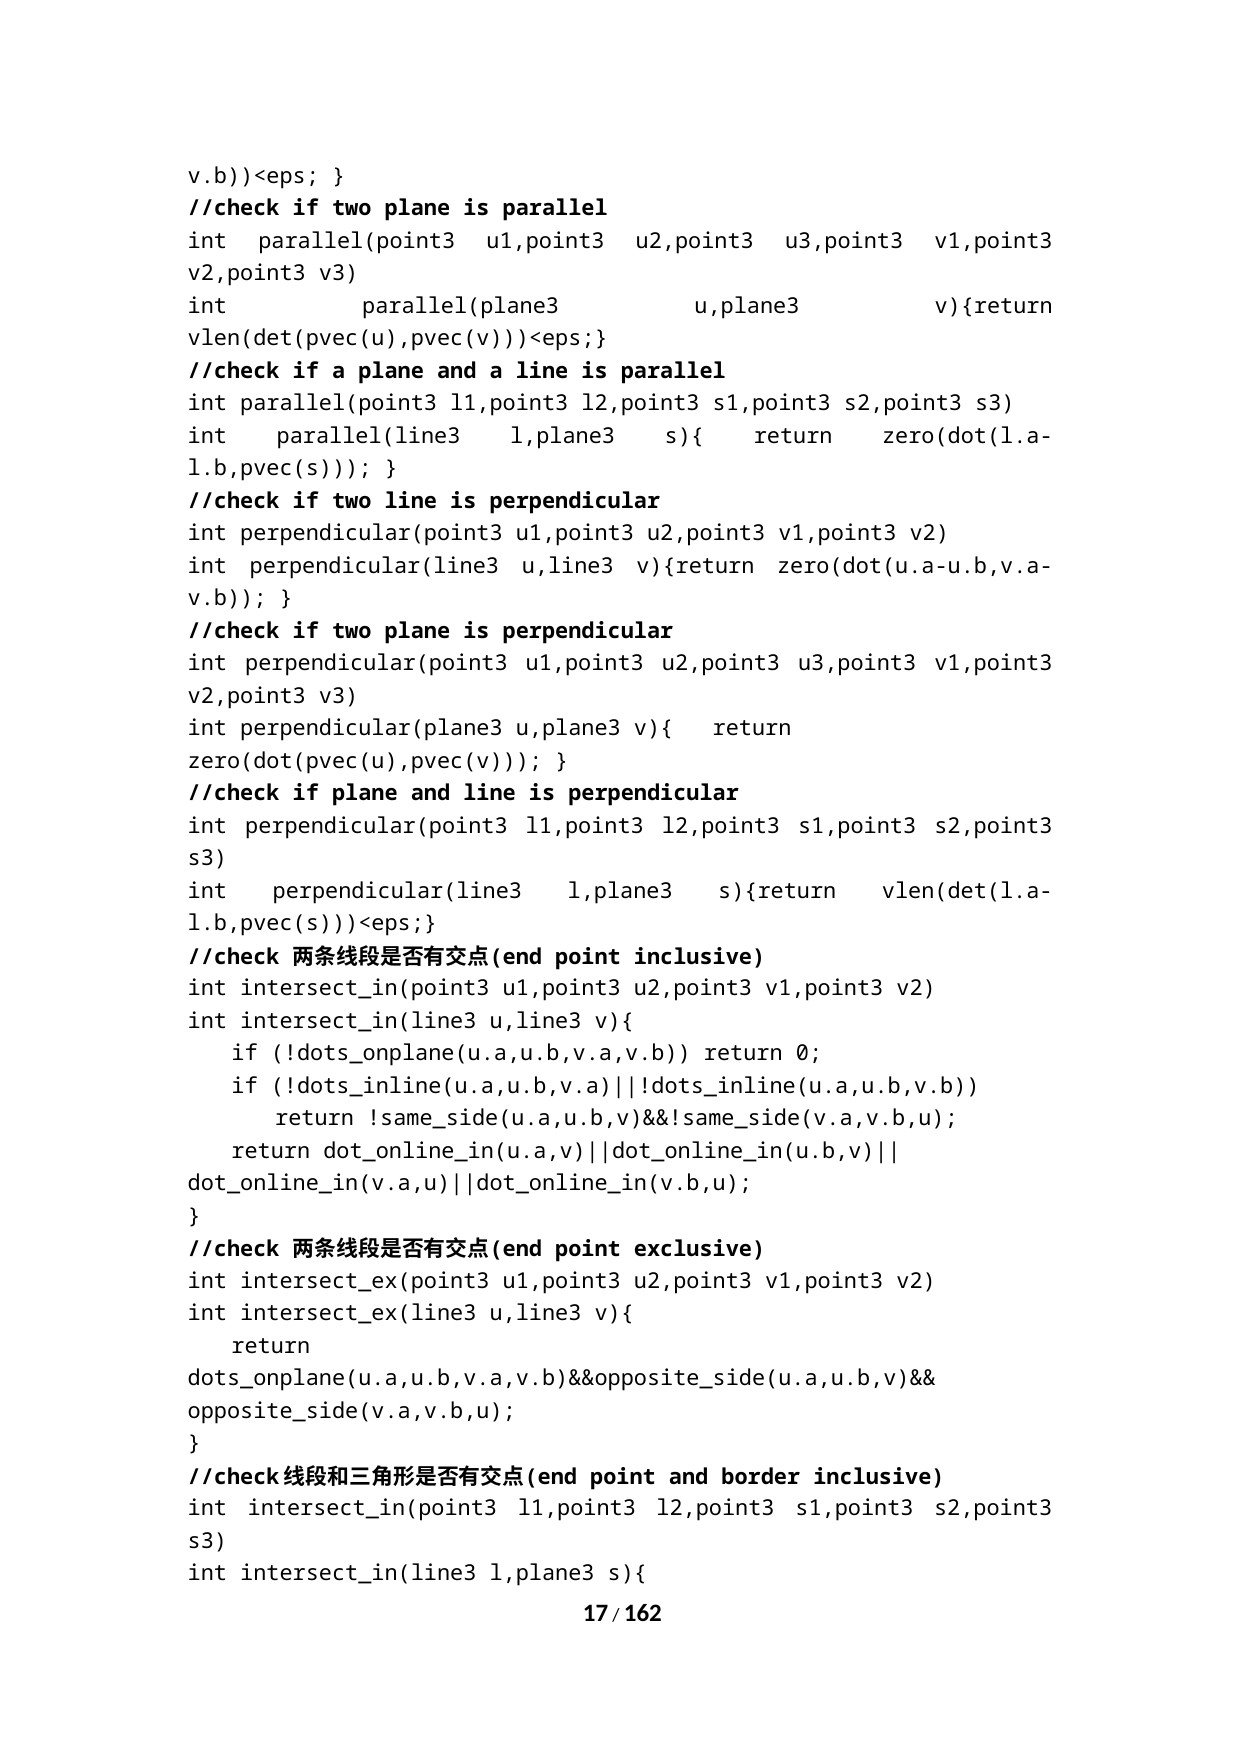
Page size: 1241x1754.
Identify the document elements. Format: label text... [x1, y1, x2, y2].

text dot_online_in(v.a,u)||dot_online_in(v.b,u); [187, 1166, 1053, 1198]
text return dots_onplane(u.a,u.b,v.a,v.b)&&opposite_side(u.a,u.b,v)&& [187, 1328, 1053, 1393]
text int perpendicular(point3 l1,point3 l2,point3 s1,point3 s2,point3 s3) [187, 808, 1053, 873]
text int parallel(point3 u1,point3 u2,point3 u3,point3 v1,point3 v2,point3 v3) [187, 223, 1053, 288]
text //check线段和三角形是否有交点(end point and border inclusive) [187, 1458, 1053, 1491]
text } [187, 1426, 1053, 1458]
text int perpendicular(line3 u,line3 v){return zero(dot(u.a-u.b,v.a-v.b)); } [187, 548, 1053, 613]
text //check if two plane is parallel [187, 191, 1053, 223]
text int intersect_in(line3 u,line3 v){ [187, 1003, 1053, 1036]
text //check 两条线段是否有交点(end point exclusive) [187, 1231, 1053, 1263]
text int intersect_ex(line3 u,line3 v){ [187, 1296, 1053, 1328]
text int intersect_in(point3 u1,point3 u2,point3 v1,point3 v2) [187, 971, 1053, 1003]
text //check if a plane and a line is parallel [187, 353, 1053, 386]
text int intersect_in(point3 l1,point3 l2,point3 s1,point3 s2,point3 s3) [187, 1491, 1053, 1556]
text int parallel(point3 l1,point3 l2,point3 s1,point3 s2,point3 s3) [187, 386, 1053, 418]
text return dot_online_in(u.a,v)||dot_online_in(u.b,v)|| [187, 1133, 1053, 1166]
text int perpendicular(plane3 u,plane3 v){ return zero(dot(pvec(u),pvec(v))); } [187, 711, 1053, 776]
text opposite_side(v.a,v.b,u); [187, 1393, 1053, 1426]
text int intersect_ex(point3 u1,point3 u2,point3 v1,point3 v2) [187, 1263, 1053, 1296]
text //check if two plane is perpendicular [187, 613, 1053, 646]
text //check if two line is perpendicular [187, 483, 1053, 516]
text int intersect_in(line3 l,plane3 s){ [187, 1556, 1053, 1588]
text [187, 158, 1053, 191]
text int parallel(plane3 u,plane3 v){return vlen(det(pvec(u),pvec(v)))<eps;} [187, 288, 1053, 353]
text //check if plane and line is perpendicular [187, 776, 1053, 808]
text int perpendicular(point3 u1,point3 u2,point3 v1,point3 v2) [187, 516, 1053, 548]
text if (!dots_onplane(u.a,u.b,v.a,v.b)) return 0; [187, 1036, 1053, 1068]
text int perpendicular(line3 l,plane3 s){return vlen(det(l.a-l.b,pvec(s)))<eps;} [187, 873, 1053, 938]
text } [187, 1198, 1053, 1231]
text //check 两条线段是否有交点(end point inclusive) [187, 938, 1053, 971]
text if (!dots_inline(u.a,u.b,v.a)||!dots_inline(u.a,u.b,v.b)) [187, 1068, 1053, 1101]
text int perpendicular(point3 u1,point3 u2,point3 u3,point3 v1,point3 v2,point3 v3) [187, 646, 1053, 711]
text return !same_side(u.a,u.b,v)&&!same_side(v.a,v.b,u); [187, 1101, 1053, 1133]
text int parallel(line3 l,plane3 s){ return zero(dot(l.a-l.b,pvec(s))); } [187, 418, 1053, 483]
